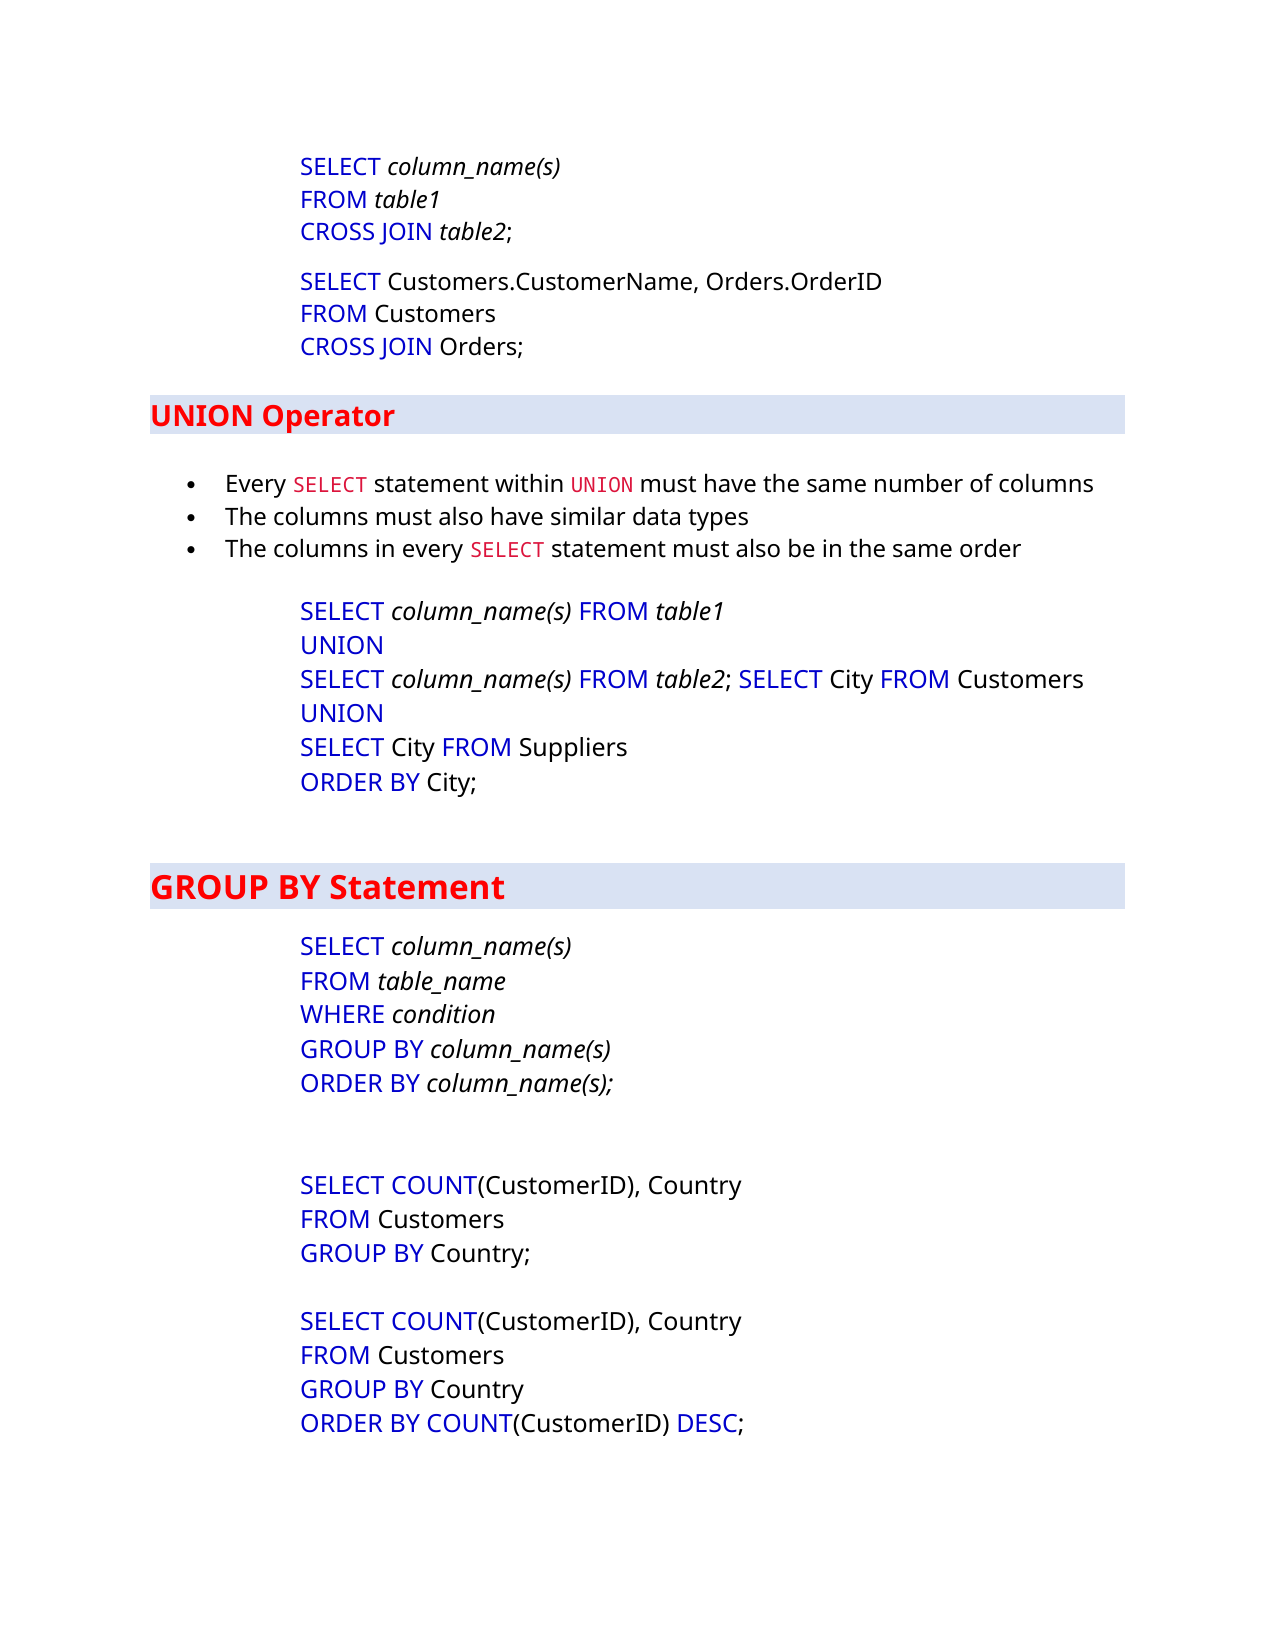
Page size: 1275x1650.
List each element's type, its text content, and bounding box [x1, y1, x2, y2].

text SELECT Customers.CustomerName, Orders.OrderID FROM Customers CROSS JOIN Orders; [300, 264, 1125, 362]
list The columns must also have similar data types [187, 499, 1125, 532]
text GROUP BY Statement [150, 863, 1125, 909]
text SELECT COUNT(CustomerID), Country FROM Customers GROUP BY Country ORDER BY COUNT(CustomerID) DESC; [504, 1304, 1125, 1440]
text UNION Operator [150, 395, 1125, 434]
text SELECT column_name(s) FROM table1 UNION SELECT column_name(s) FROM table2; SELECT City FROM Customers UNION SELECT City FROM Suppliers ORDER BY City; [384, 594, 1125, 798]
list The columns in every SELECT statement must also be in the same order [187, 532, 1125, 565]
text SELECT COUNT(CustomerID), Country FROM Customers GROUP BY Country; [300, 1167, 1125, 1270]
list Every SELECT statement within UNION must have the same number of columns [187, 467, 1125, 499]
text SELECT column_name(s) FROM table_name WHERE condition GROUP BY column_name(s) ORDER BY column_name(s); [496, 929, 1125, 1099]
text SELECT column_name(s) FROM table1 CROSS JOIN table2; [300, 150, 1125, 248]
